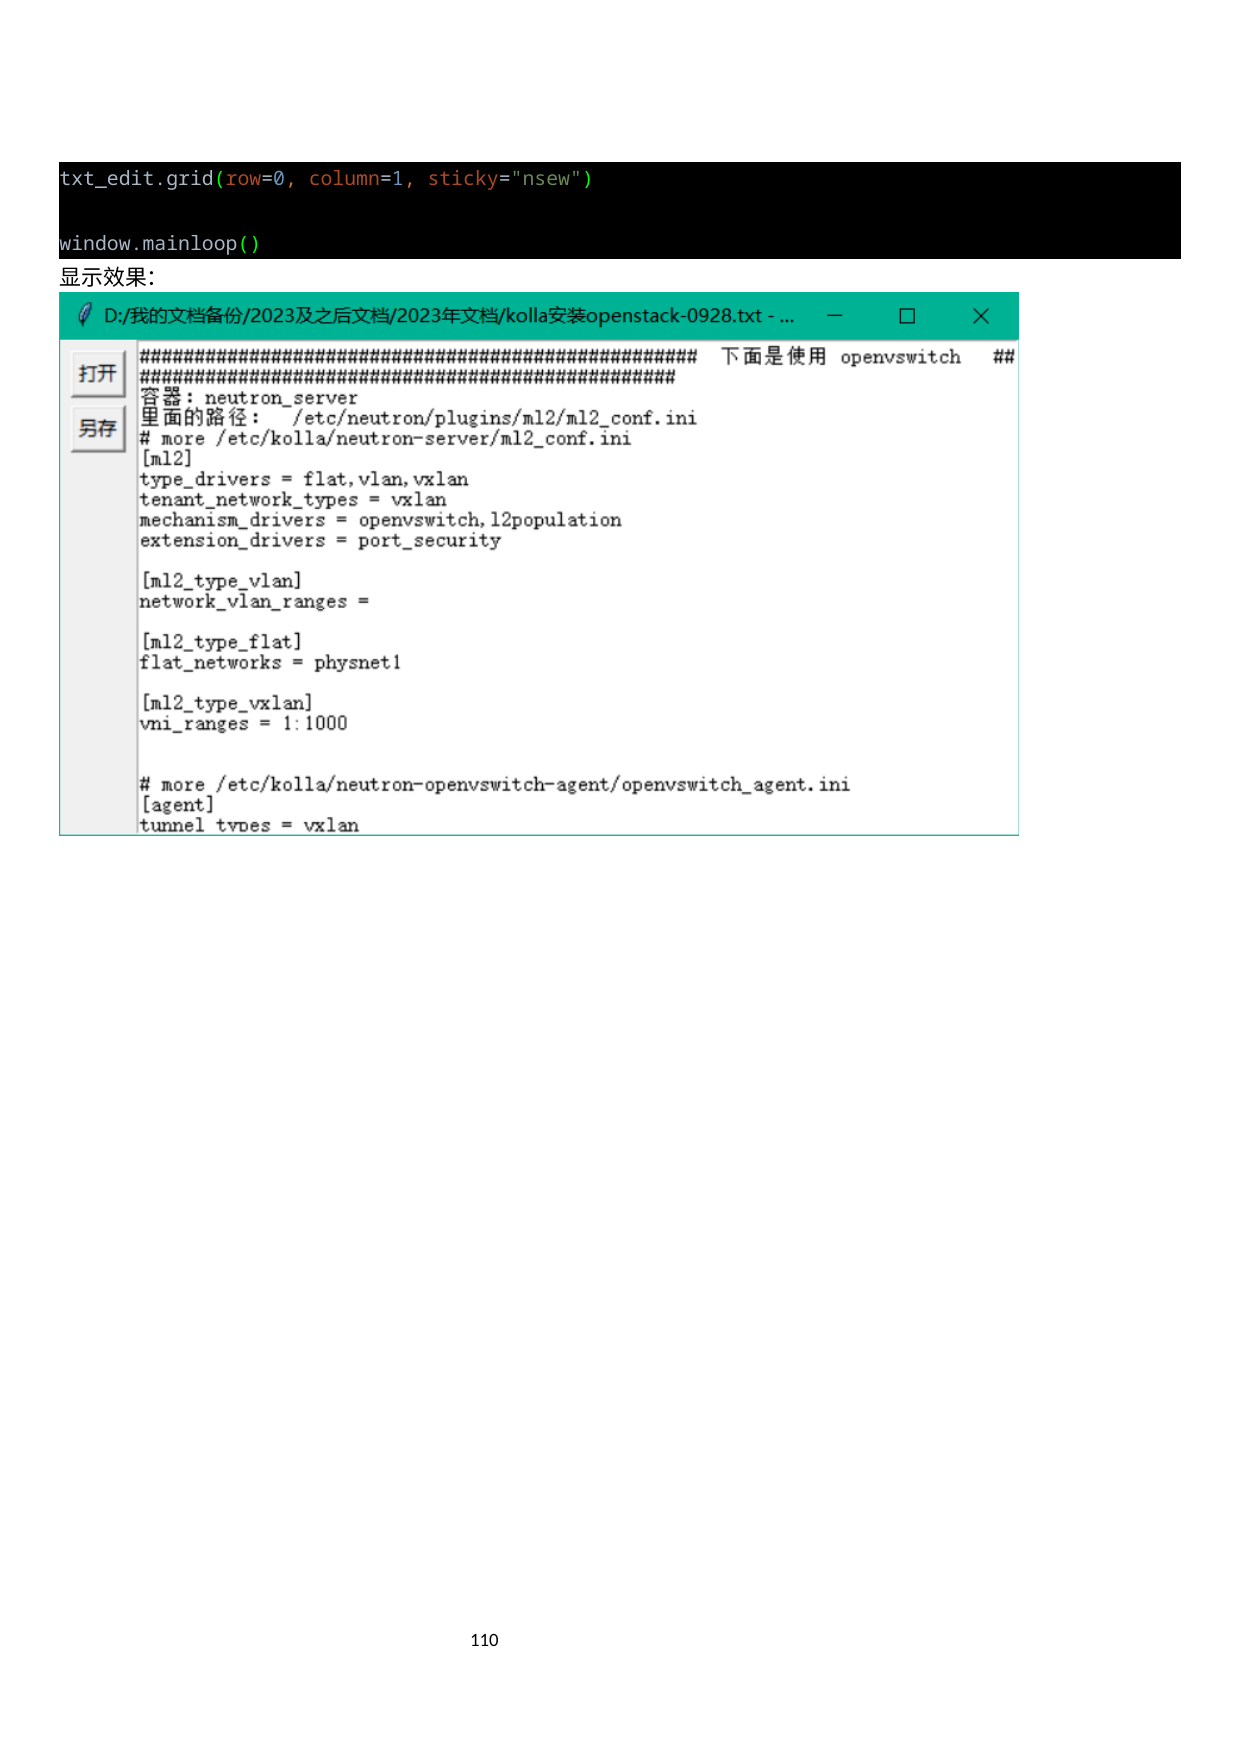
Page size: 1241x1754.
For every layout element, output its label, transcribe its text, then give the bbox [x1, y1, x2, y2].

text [59, 162, 1181, 259]
text 显示效果： [59, 259, 1181, 292]
picture [59, 292, 1019, 836]
